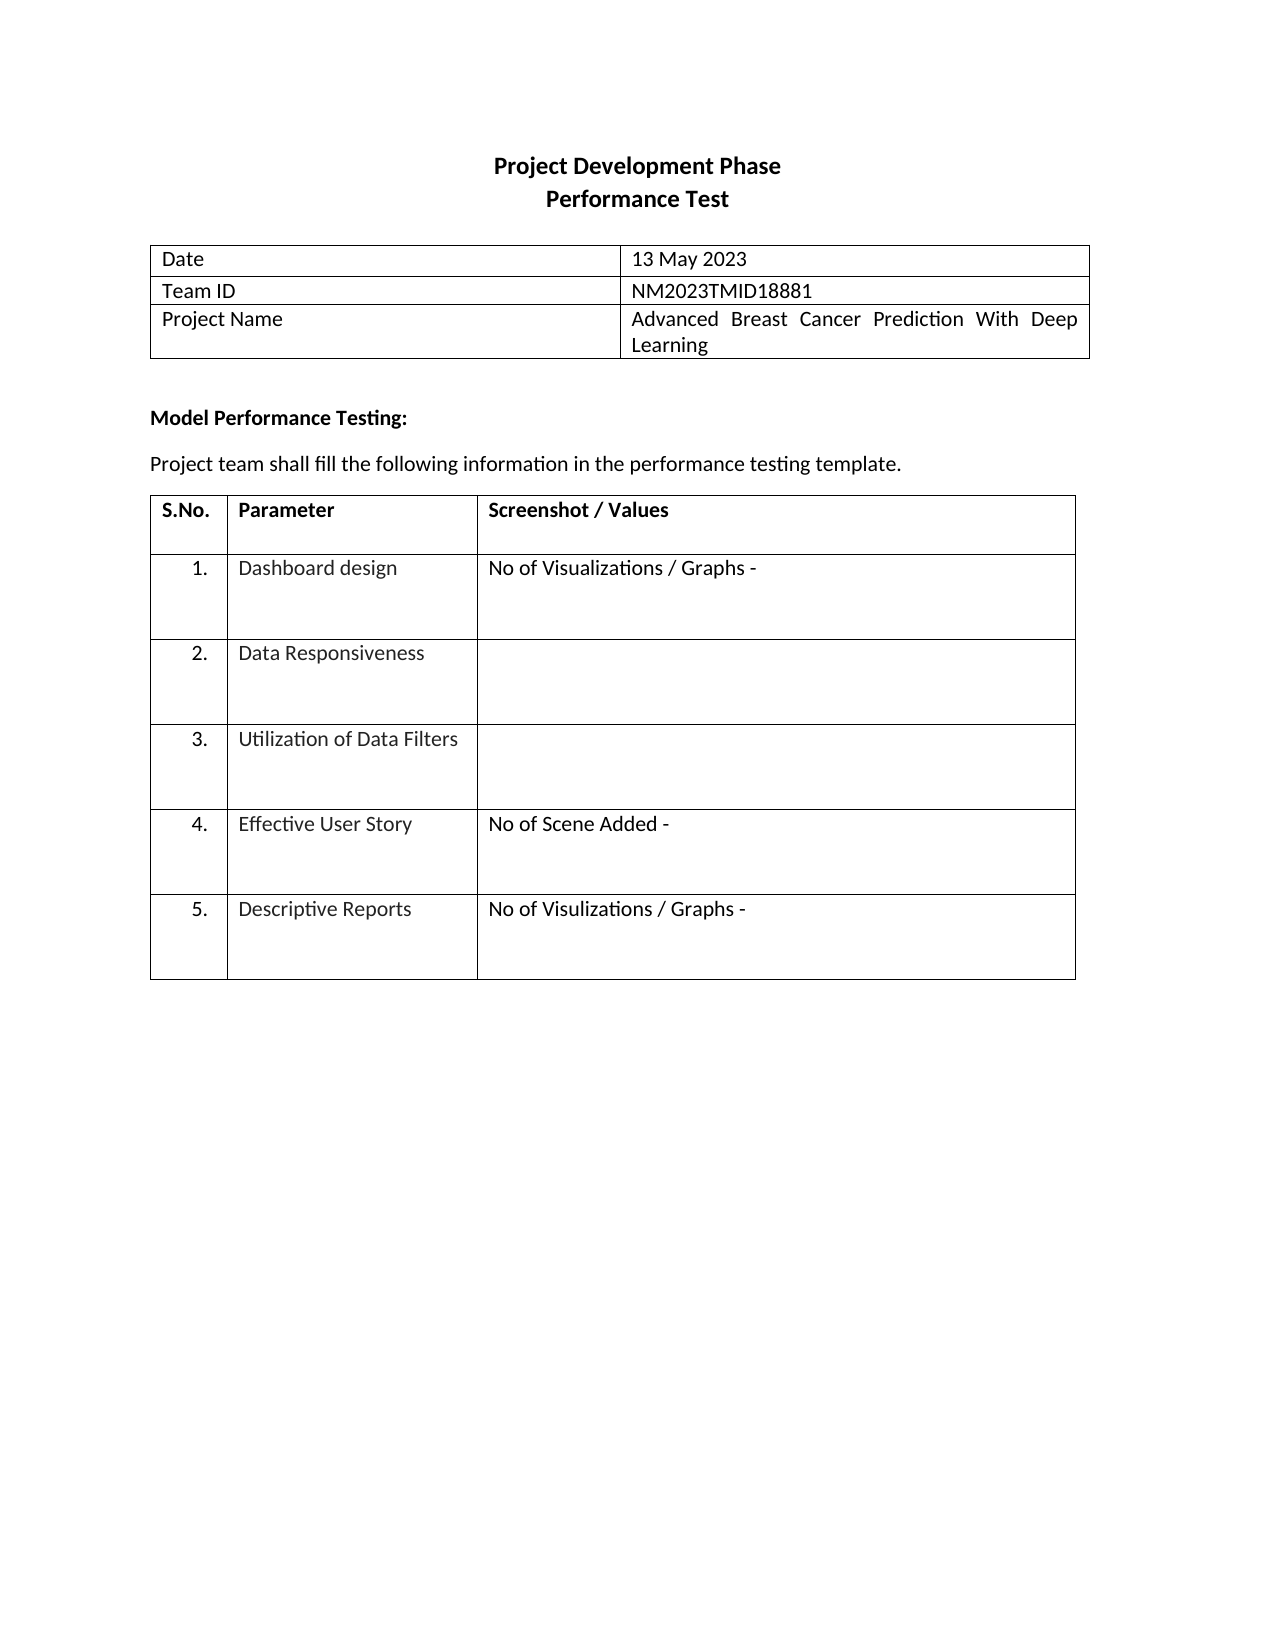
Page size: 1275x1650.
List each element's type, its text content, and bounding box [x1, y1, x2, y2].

table_header 13 May 2023 [621, 246, 1089, 276]
table_cell Advanced Breast Cancer Prediction With Deep Learning [621, 305, 1089, 358]
table_cell Utilization of Data Filters [228, 725, 477, 809]
table_header Date [151, 246, 620, 276]
table_cell No of Scene Added - [478, 810, 1075, 894]
table_cell Descriptive Reports [228, 895, 477, 979]
table_cell [478, 725, 1075, 809]
table_cell [151, 555, 227, 638]
table_cell No of Visulizations / Graphs - [478, 895, 1075, 979]
table_header S.No. [151, 496, 227, 553]
table_cell 3. [151, 725, 227, 809]
text Project Development Phase [150, 150, 1125, 181]
table_cell Effective User Story [228, 810, 477, 894]
table_cell [151, 640, 227, 724]
table_cell 5. [151, 895, 227, 979]
text Performance Test [150, 183, 1125, 213]
table_cell Team ID [151, 277, 620, 304]
table_cell Data Responsiveness [228, 640, 477, 724]
table_cell NM2023TMID18881 [621, 277, 1089, 304]
table_cell [478, 640, 1075, 724]
table_header Screenshot / Values [478, 496, 1075, 553]
text Project team shall fill the following information in the performance testing template. [150, 450, 1125, 477]
table_cell Dashboard design [228, 555, 477, 638]
table_cell 4. [151, 810, 227, 894]
table_cell No of Visualizations / Graphs - [478, 555, 1075, 638]
table_header Parameter [228, 496, 477, 553]
text Model Performance Testing: [150, 404, 1125, 431]
table_cell Project Name [151, 305, 620, 358]
